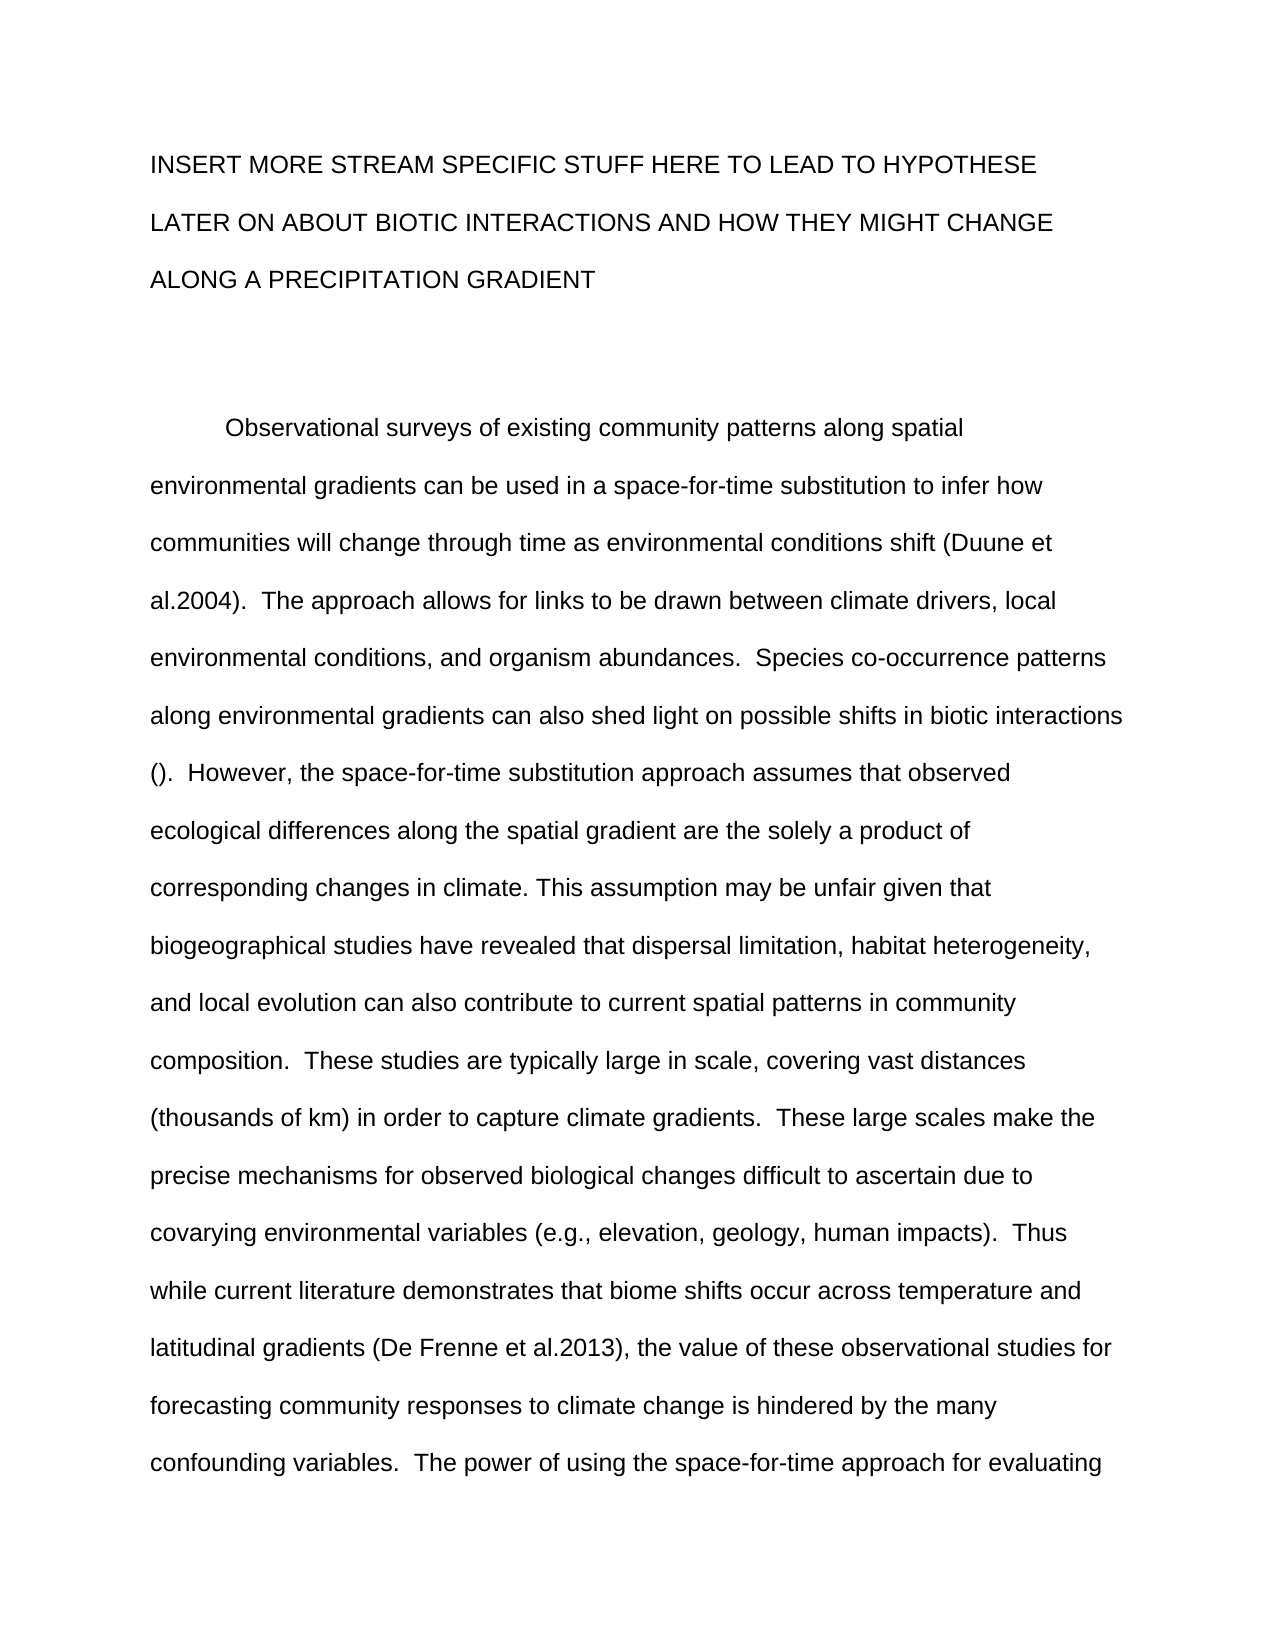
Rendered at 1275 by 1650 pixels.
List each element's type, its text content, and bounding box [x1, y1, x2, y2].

text INSERT MORE STREAM SPECIFIC STUFF HERE TO LEAD TO HYPOTHESE LATER ON ABOUT BIOTIC INTERACTIONS AND HOW THEY MIGHT CHANGE ALONG A PRECIPITATION GRADIENT [150, 150, 1125, 294]
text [150, 413, 1125, 1477]
